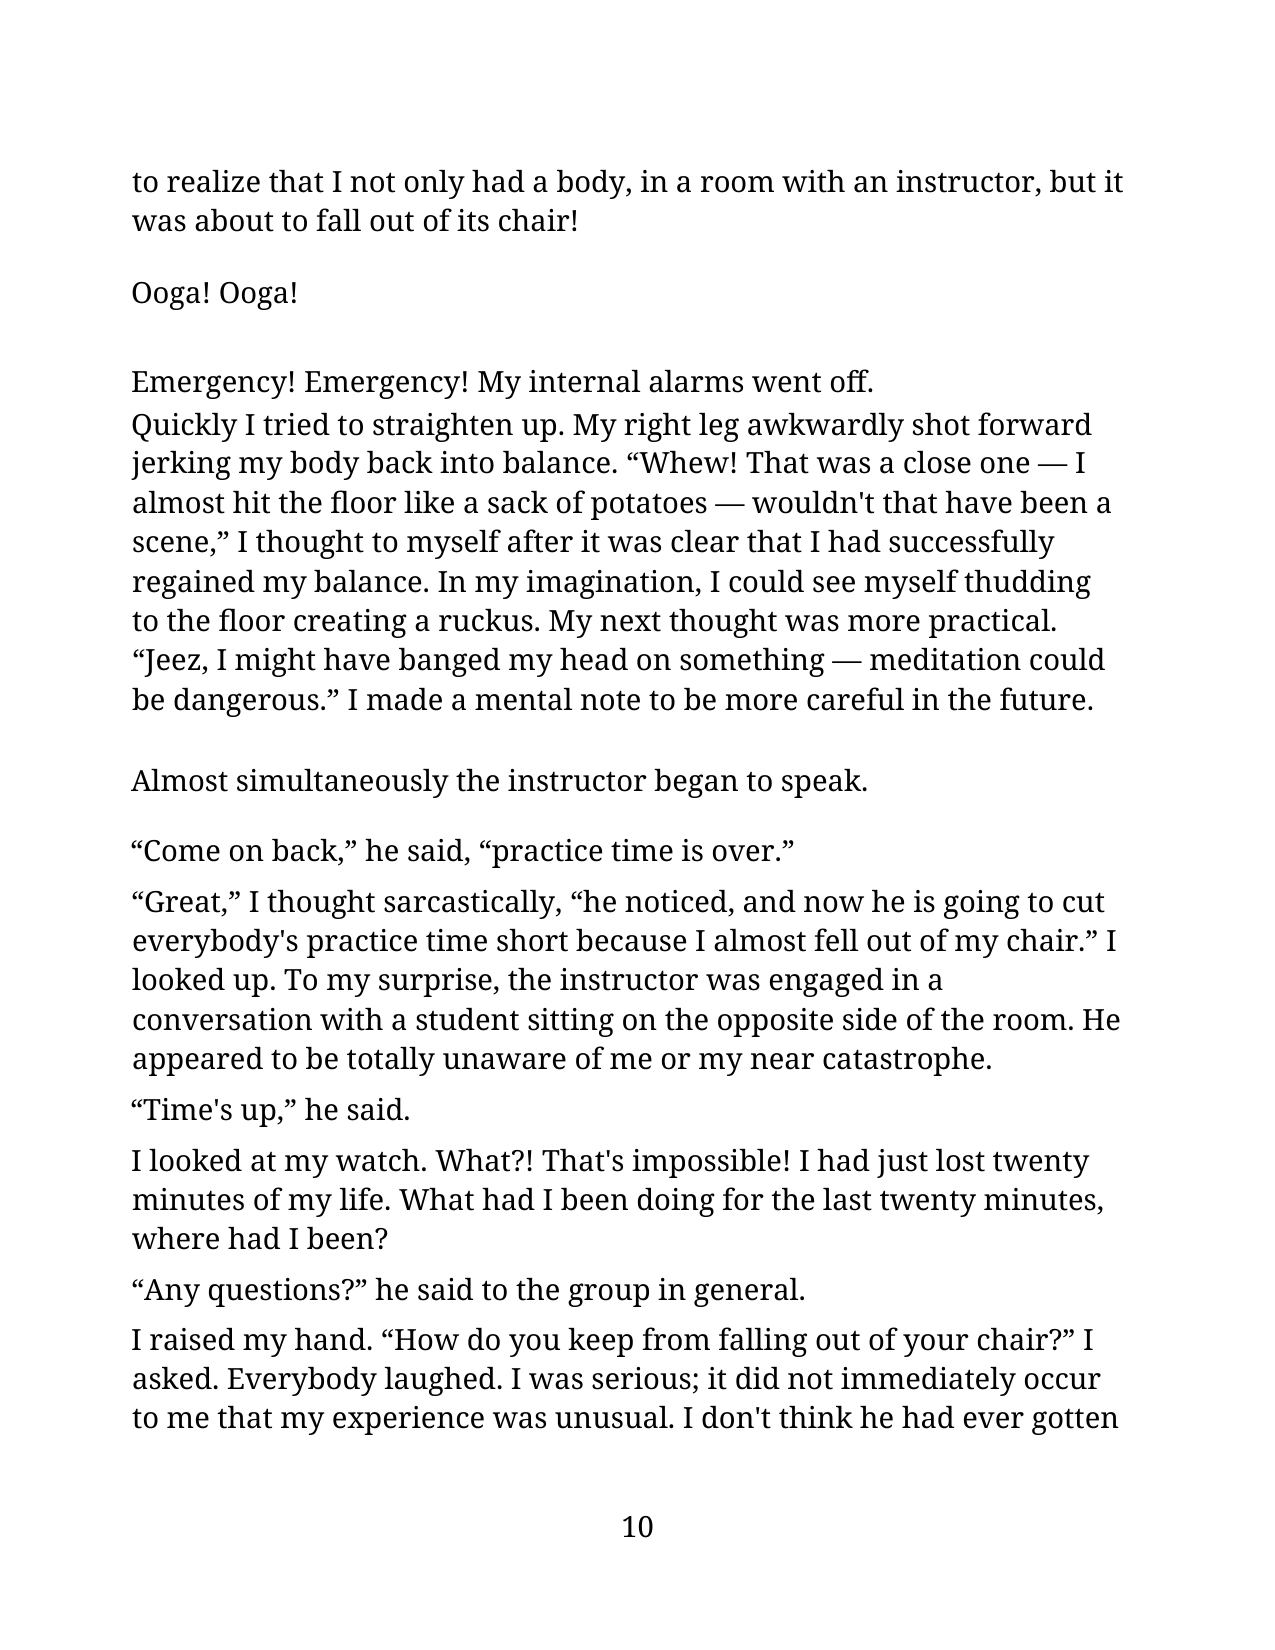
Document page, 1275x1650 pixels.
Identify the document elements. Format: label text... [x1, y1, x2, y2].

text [131, 161, 1126, 240]
text Emergency! Emergency! My internal alarms went off. [131, 361, 1126, 400]
text “Great,” I thought sarcastically, “he noticed, and now he is going to cut everybody's practice time short because I almost fell out of my chair.” I looked up. To my surprise, the instructor was engaged in a conversation with a student sitting on the opposite side of the room. He appeared to be totally unaware of me or my near catastrophe. [131, 881, 1126, 1078]
text “Time's up,” he said. [130, 1089, 1126, 1129]
text “Any questions?” he said to the group in general. [131, 1269, 1126, 1308]
text Almost simultaneously the instructor began to speak. [131, 760, 1126, 799]
text Ooga! Ooga! [131, 272, 1126, 311]
text I looked at my watch. What?! That's impossible! I had just lost twenty minutes of my life. What had I been doing for the last twenty minutes, where had I been? [131, 1140, 1126, 1258]
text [131, 1319, 1126, 1437]
text “Come on back,” he said, “practice time is over.” [130, 830, 1126, 870]
text Quickly I tried to straighten up. My right leg awkwardly shot forward jerking my body back into balance. “Whew! That was a close one — I almost hit the floor like a sack of potatoes — wouldn't that have been a scene,” I thought to myself after it was clear that I had successfully regained my balance. In my imagination, I could see myself thudding to the floor creating a ruckus. My next thought was more practical. “Jeez, I might have banged my head on something — meditation could be dangerous.” I made a mental note to be more careful in the future. [131, 404, 1126, 719]
